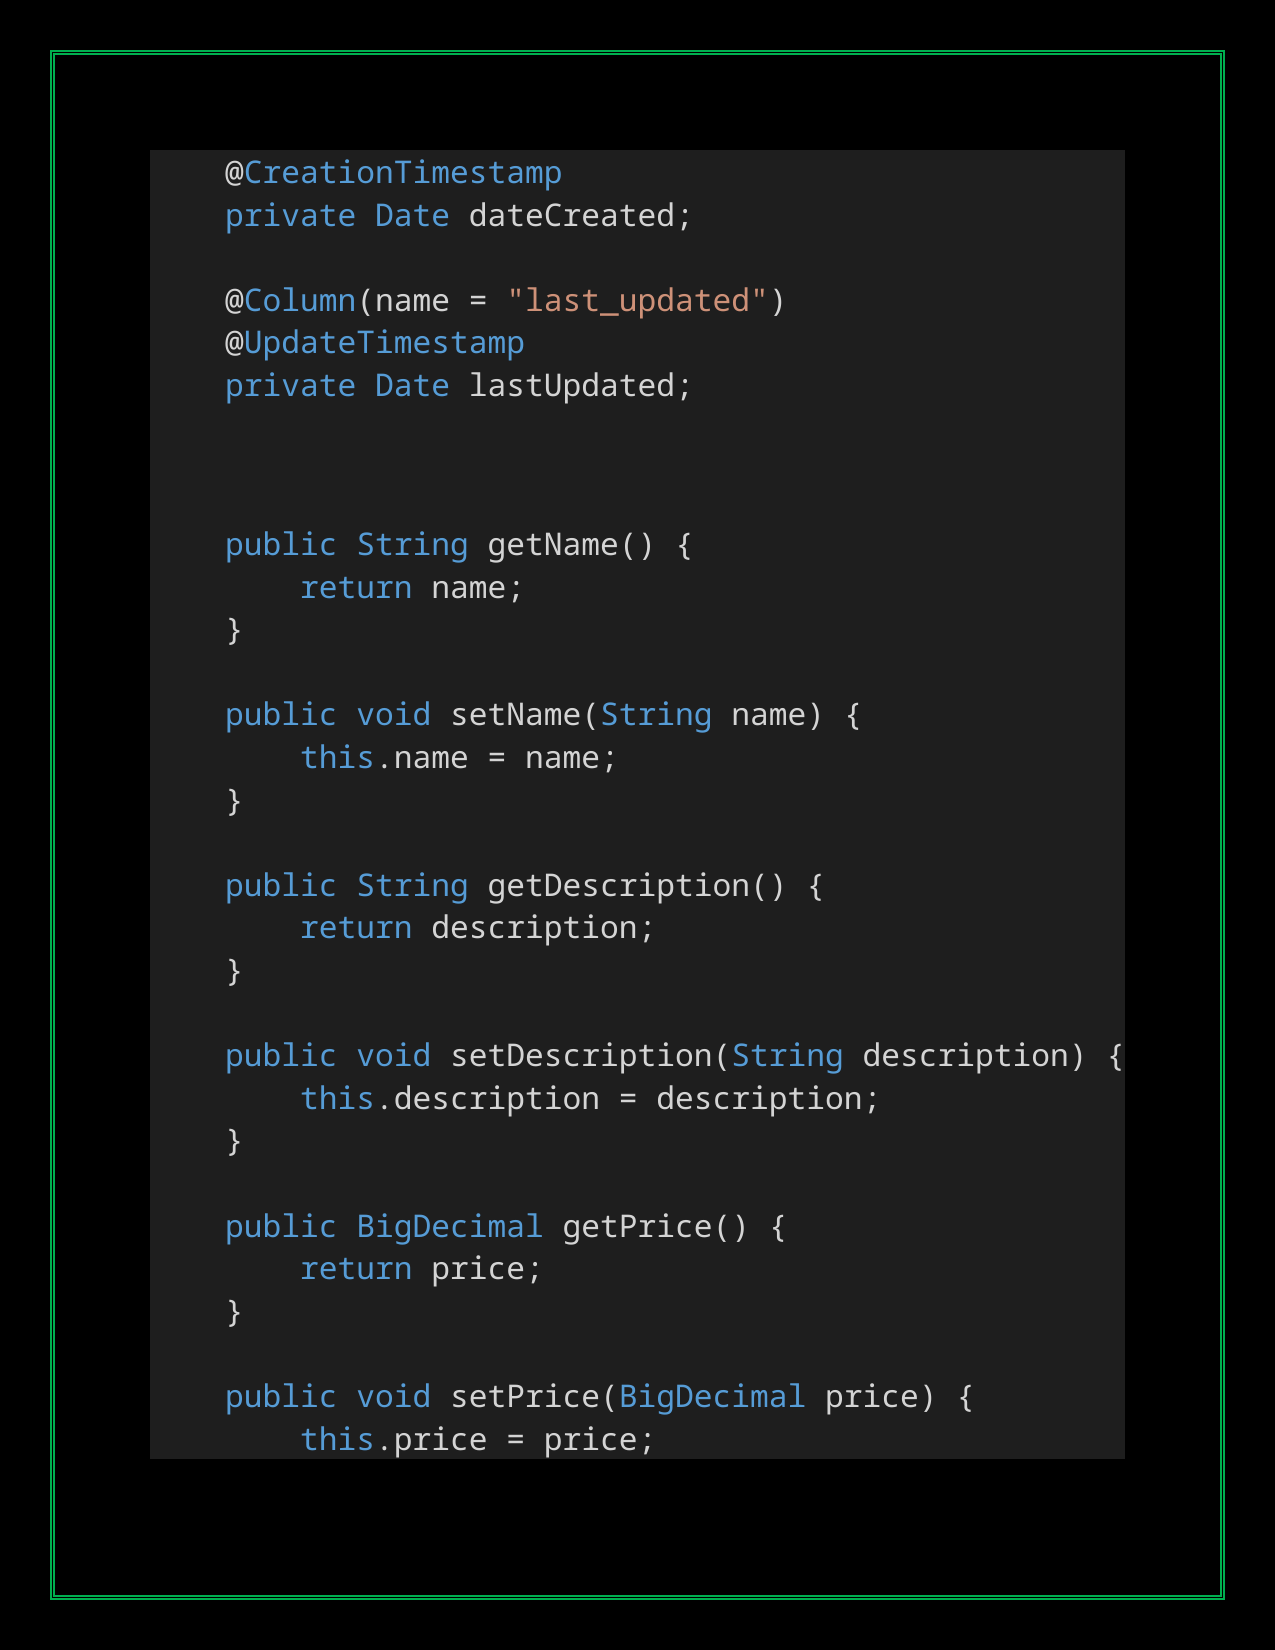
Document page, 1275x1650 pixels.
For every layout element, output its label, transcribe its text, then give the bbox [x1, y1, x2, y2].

text public BigDecimal getPrice() { [150, 1204, 1125, 1246]
text this.description = description; [150, 1076, 1125, 1118]
text this.price = price; [150, 1417, 1125, 1459]
text return name; [150, 564, 1125, 607]
text } [150, 1118, 1125, 1161]
text return description; [150, 905, 1125, 948]
text } [150, 778, 1125, 820]
text return price; [150, 1246, 1125, 1289]
text public String getName() { [150, 522, 1125, 564]
text this.name = name; [150, 735, 1125, 778]
text } [150, 948, 1125, 991]
text private Date lastUpdated; [150, 363, 1125, 406]
text } [150, 1289, 1125, 1331]
text public void setPrice(BigDecimal price) { [150, 1374, 1125, 1417]
text @UpdateTimestamp [150, 320, 1125, 363]
text private Date dateCreated; [150, 193, 1125, 235]
text public String getDescription() { [150, 863, 1125, 905]
text } [150, 607, 1125, 650]
text public void setName(String name) { [150, 692, 1125, 735]
text @CreationTimestamp [150, 150, 1125, 193]
text public void setDescription(String description) { [150, 1033, 1125, 1076]
text @Column(name = "last_updated") [150, 278, 1125, 320]
